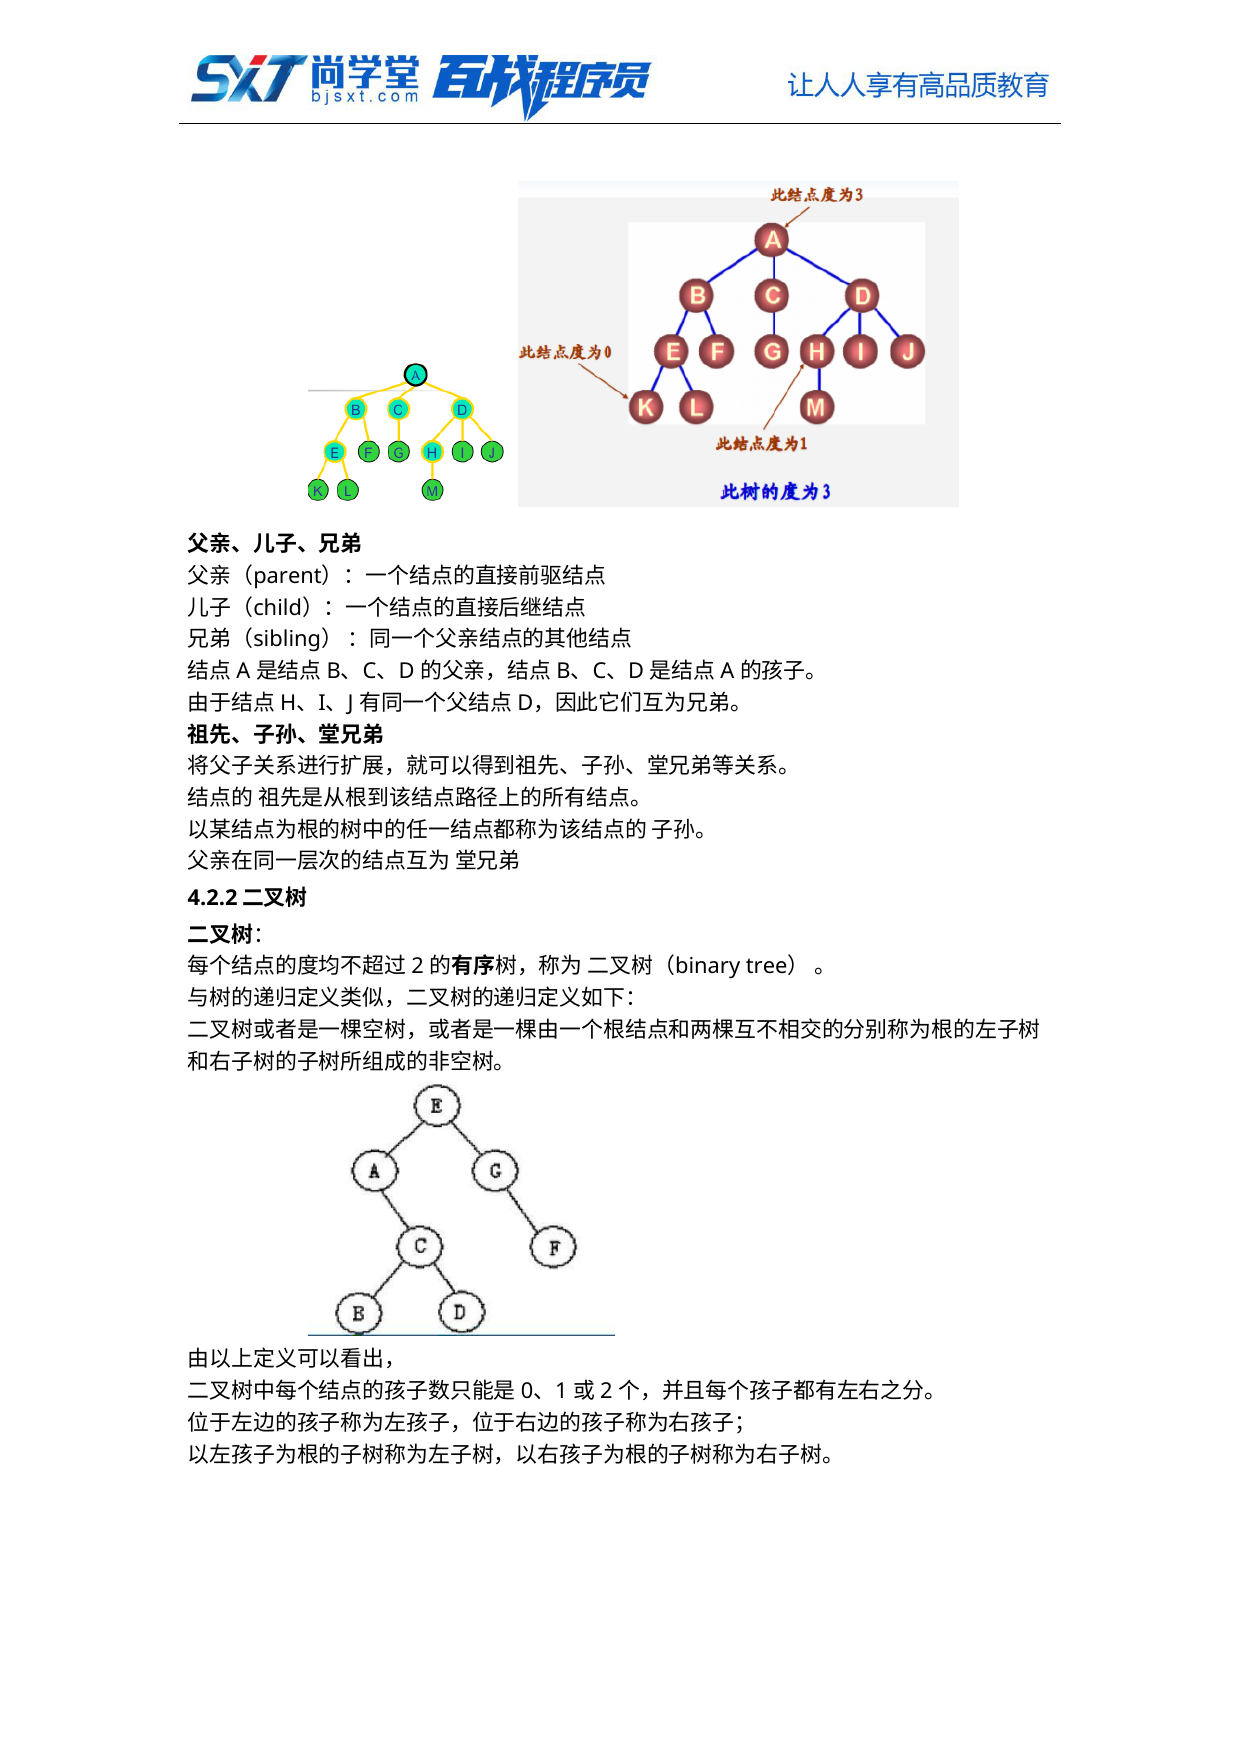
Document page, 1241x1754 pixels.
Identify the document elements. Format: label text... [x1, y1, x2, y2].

text 与树的递归定义类似，二叉树的递归定义如下： [187, 980, 1053, 1012]
text 以某结点为根的树中的任一结点都称为该结点的 子孙。 [187, 812, 1053, 843]
text 父亲在同一层次的结点互为 堂兄弟 [187, 843, 1053, 875]
text 祖先、子孙、堂兄弟 [187, 717, 1053, 748]
text 结点 A 是结点 B、C、D 的父亲，结点 B、C、D 是结点 A 的孩子。 [187, 653, 1053, 685]
picture [307, 1075, 616, 1336]
text 将父子关系进行扩展，就可以得到祖先、子孙、堂兄弟等关系。 [187, 748, 1053, 780]
text 儿子（child）：一个结点的直接后继结点 [187, 589, 1053, 621]
text 二叉树中每个结点的孩子数只能是 0、1 或 2 个，并且每个孩子都有左右之分。 [187, 1373, 1053, 1405]
text 父亲、儿子、兄弟 [187, 526, 1053, 558]
picture [187, 55, 1053, 122]
text 二叉树： [187, 917, 1053, 948]
picture [273, 162, 968, 527]
text 结点的 祖先是从根到该结点路径上的所有结点。 [187, 780, 1053, 812]
text 以左孩子为根的子树称为左子树，以右孩子为根的子树称为右子树。 [187, 1437, 1053, 1468]
text 每个结点的度均不超过 2 的有序树，称为 二叉树（binary tree） 。 [187, 948, 1053, 980]
text 由于结点 H、I、J 有同一个父结点 D，因此它们互为兄弟。 [187, 685, 1053, 717]
text 位于左边的孩子称为左孩子，位于右边的孩子称为右孩子； [187, 1405, 1053, 1437]
text 兄弟（sibling） ：同一个父亲结点的其他结点 [187, 621, 1053, 653]
text 二叉树或者是一棵空树，或者是一棵由一个根结点和两棵互不相交的分别称为根的左子树和右子树的子树所组成的非空树。 [187, 1012, 1053, 1075]
text 由以上定义可以看出， [187, 1341, 1053, 1373]
subtitle 4.2.2二叉树 [187, 879, 1053, 912]
text 父亲（parent）：一个结点的直接前驱结点 [187, 558, 1053, 589]
